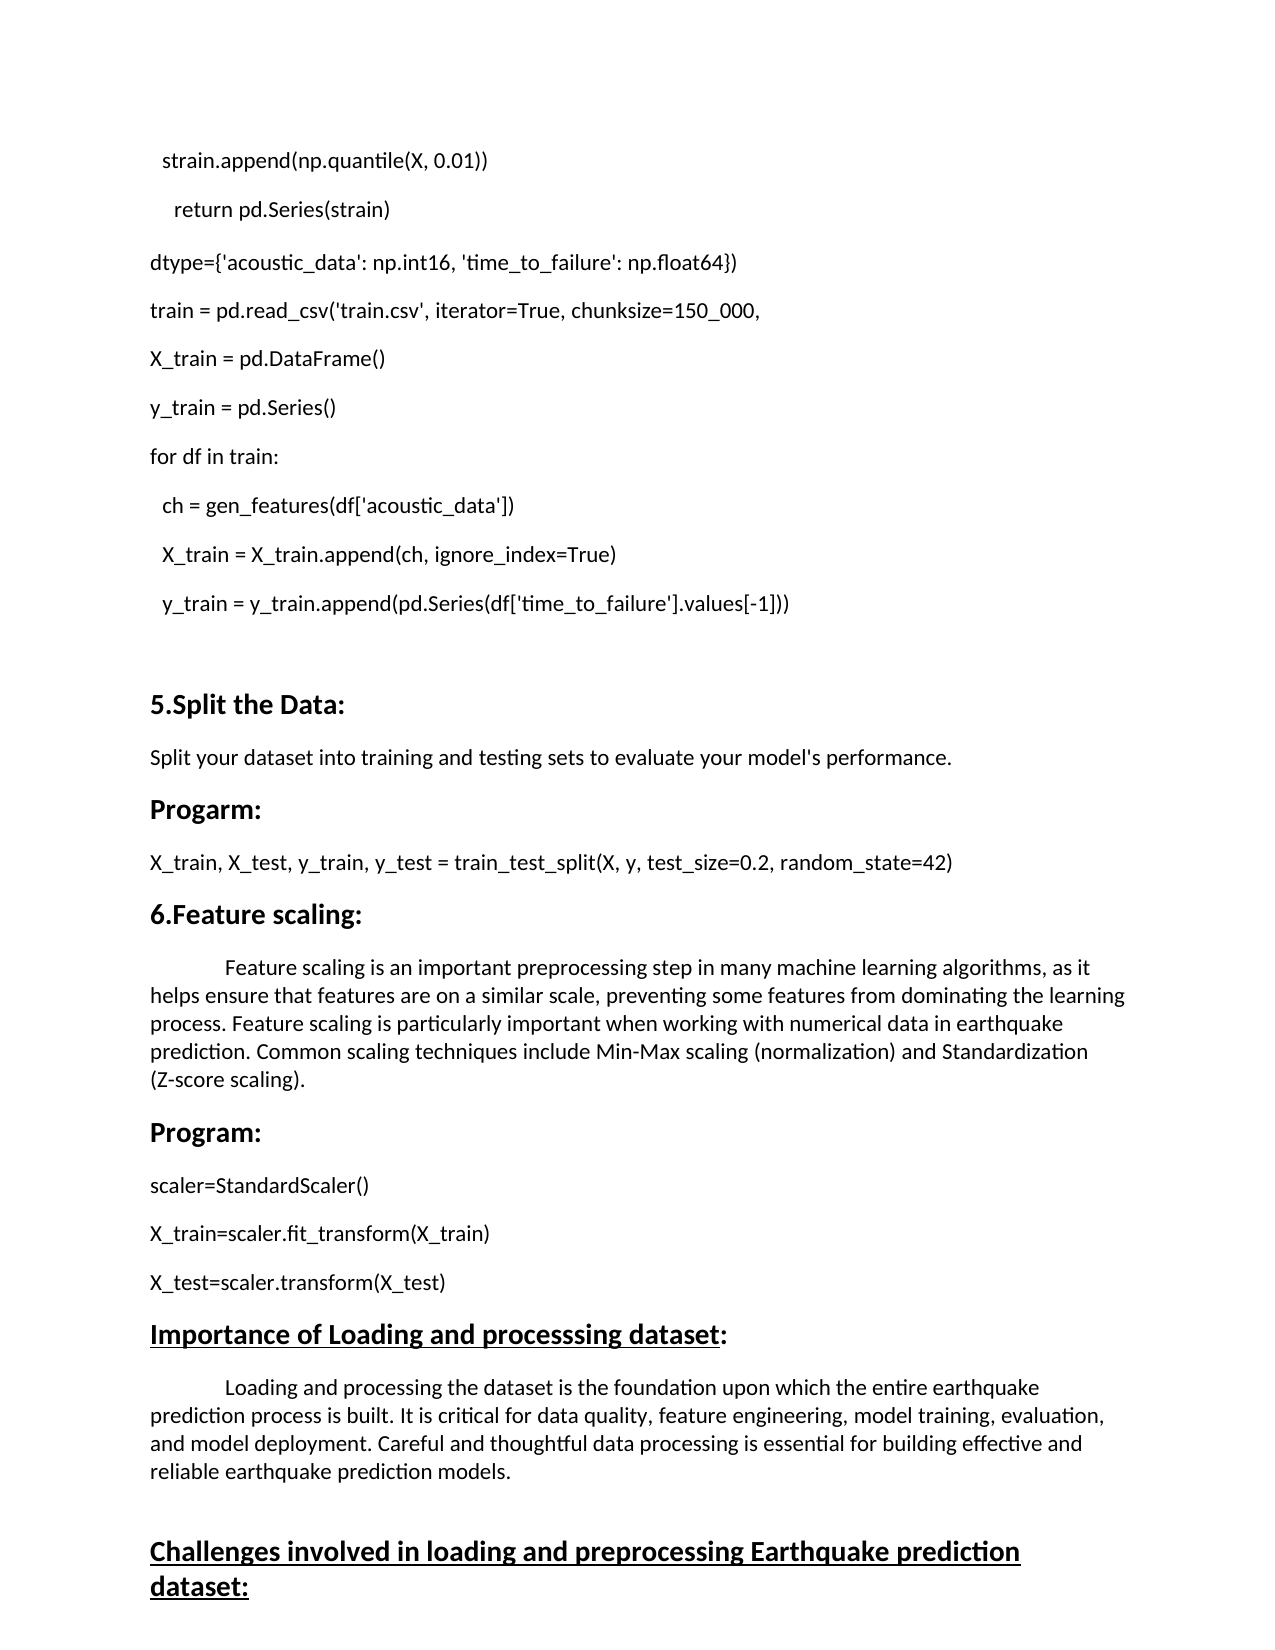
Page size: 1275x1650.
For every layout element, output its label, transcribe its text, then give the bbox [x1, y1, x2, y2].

subtitle Progarm: [150, 791, 1137, 827]
text y_train = pd.Series() for df in train: [150, 393, 339, 470]
subtitle Challenges involved in loading and preprocessing Earthquake prediction dataset: [150, 1534, 1118, 1604]
subtitle Importance of Loading and processsing dataset: [150, 1316, 1137, 1352]
text Feature scaling is an important preprocessing step in many machine learning algorithms, as it helps ensure that features are on a similar scale, preventing some features from dominating the learning process. Feature scaling is particularly important when working with numerical data in earthquake prediction. Common scaling techniques include Min-Max scaling (normalization) and Standardization [150, 953, 1137, 1066]
text y_train = y_train.append(pd.Series(df['time_to_failure'].values[-1])) [162, 589, 1137, 617]
text scaler=StandardScaler() X_train=scaler.fit_transform(X_train) X_test=scaler.transform(X_test) [150, 1171, 684, 1296]
text strain.append(np.quantile(X, 0.01)) return pd.Series(strain) [162, 146, 491, 223]
subtitle 5.Split the Data: [150, 686, 1137, 721]
text X_train, X_test, y_train, y_test = train_test_split(X, y, test_size=0.2, random_state=42) [150, 848, 1137, 876]
text ch = gen_features(df['acoustic_data']) [162, 491, 1137, 519]
text dtype={'acoustic_data': np.int16, 'time_to_failure': np.float64}) train = pd.read_csv('train.csv', iterator=True, chunksize=150_000, X_train = pd.DataFrame() [150, 248, 781, 372]
subtitle 6.Feature scaling: [150, 896, 1137, 932]
subtitle Program: [150, 1114, 1137, 1149]
text Loading and processing the dataset is the foundation upon which the entire earthquake prediction process is built. It is critical for data quality, feature engineering, model training, evaluation, and model deployment. Careful and thoughtful data processing is essential for building effective and reliable earthquake prediction models. [150, 1373, 1118, 1485]
text (Z-score scaling). [150, 1066, 1137, 1094]
text X_train = X_train.append(ch, ignore_index=True) [162, 540, 1137, 568]
text Split your dataset into training and testing sets to evaluate your model's performance. [150, 743, 1137, 771]
